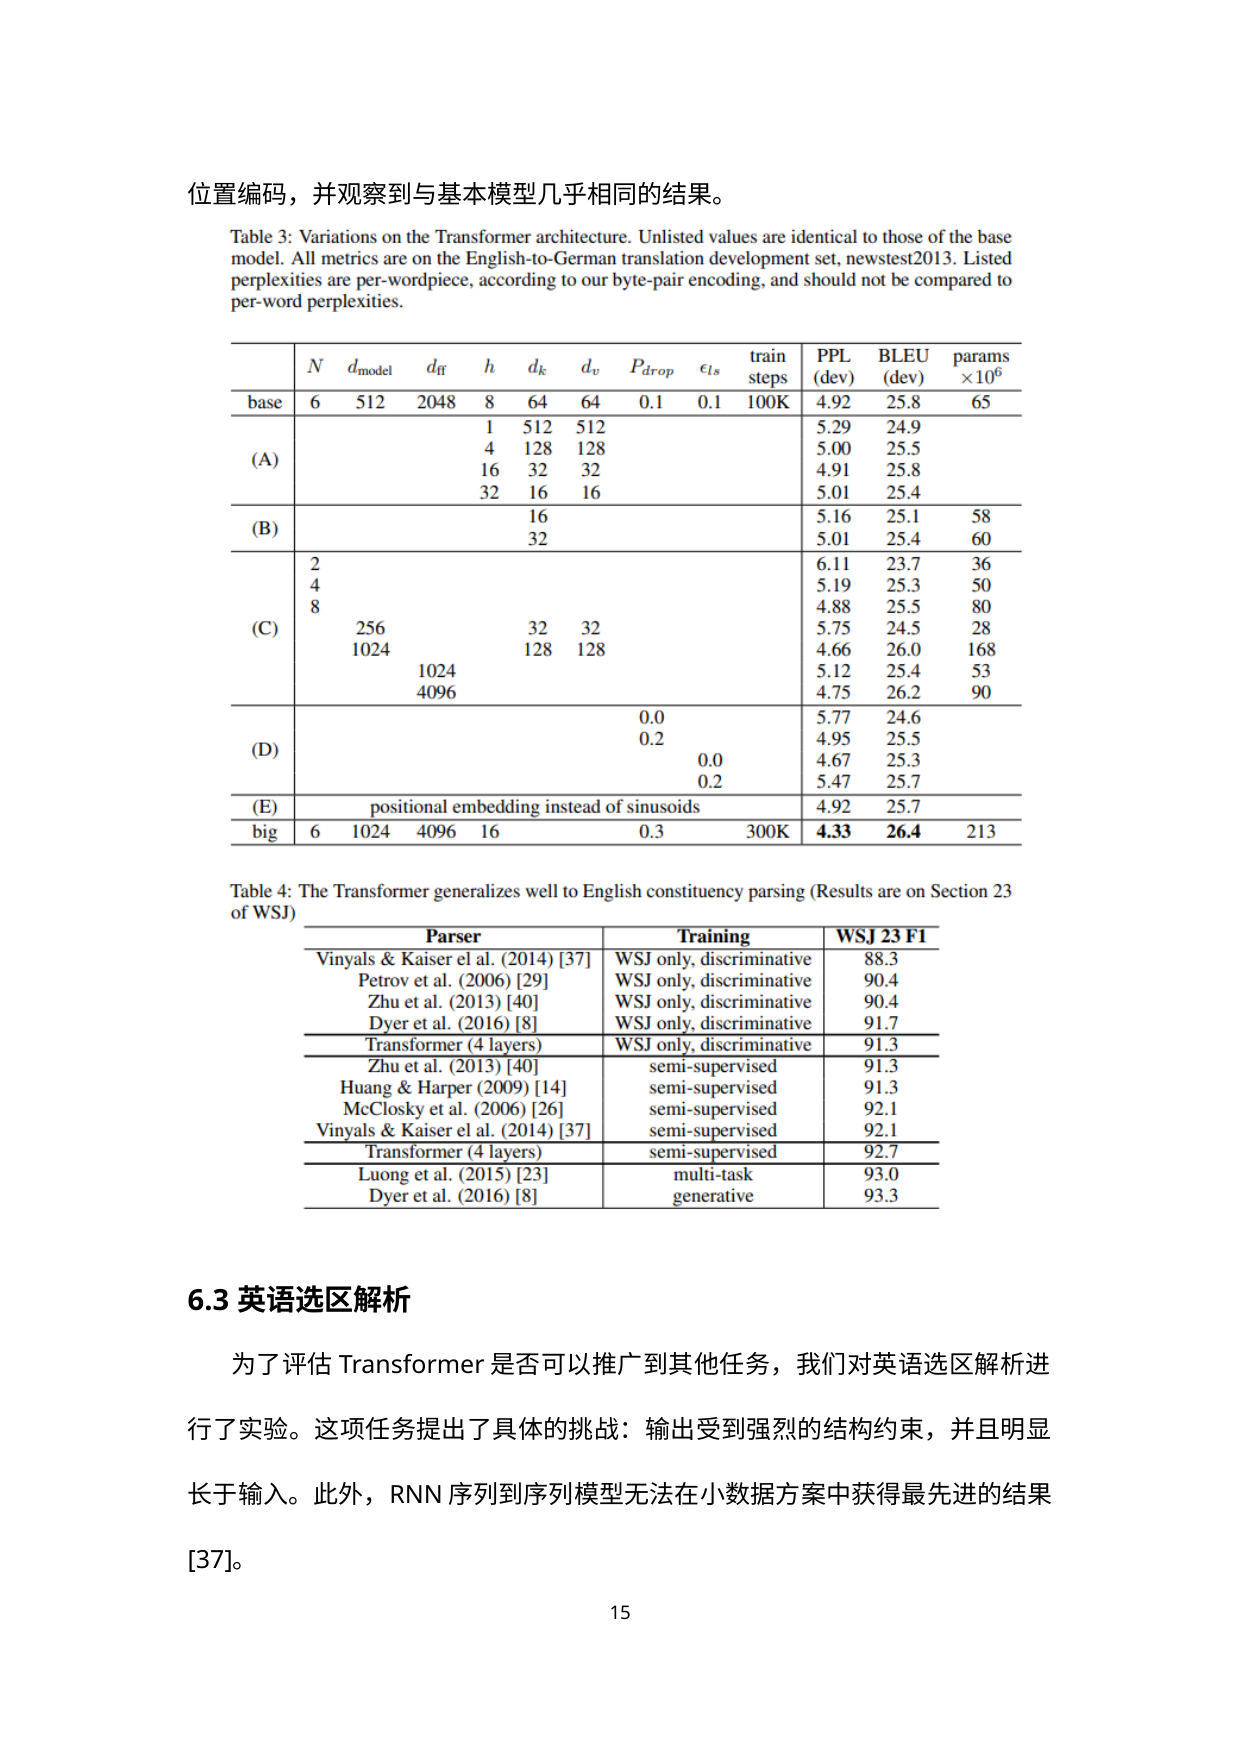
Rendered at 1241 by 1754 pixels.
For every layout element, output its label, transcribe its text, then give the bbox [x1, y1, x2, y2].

text 为了评估Transformer是否可以推广到其他任务，我们对英语选区解析进行了实验。这项任务提出了具体的挑战：输出受到强烈的结构约束，并且明显长于输入。此外，RNN序列到序列模型无法在小数据方案中获得最先进的结果[37]。 [187, 1330, 1053, 1590]
picture [187, 224, 1053, 1234]
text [187, 160, 1053, 224]
text 6.3 英语选区解析 [187, 1265, 1053, 1330]
